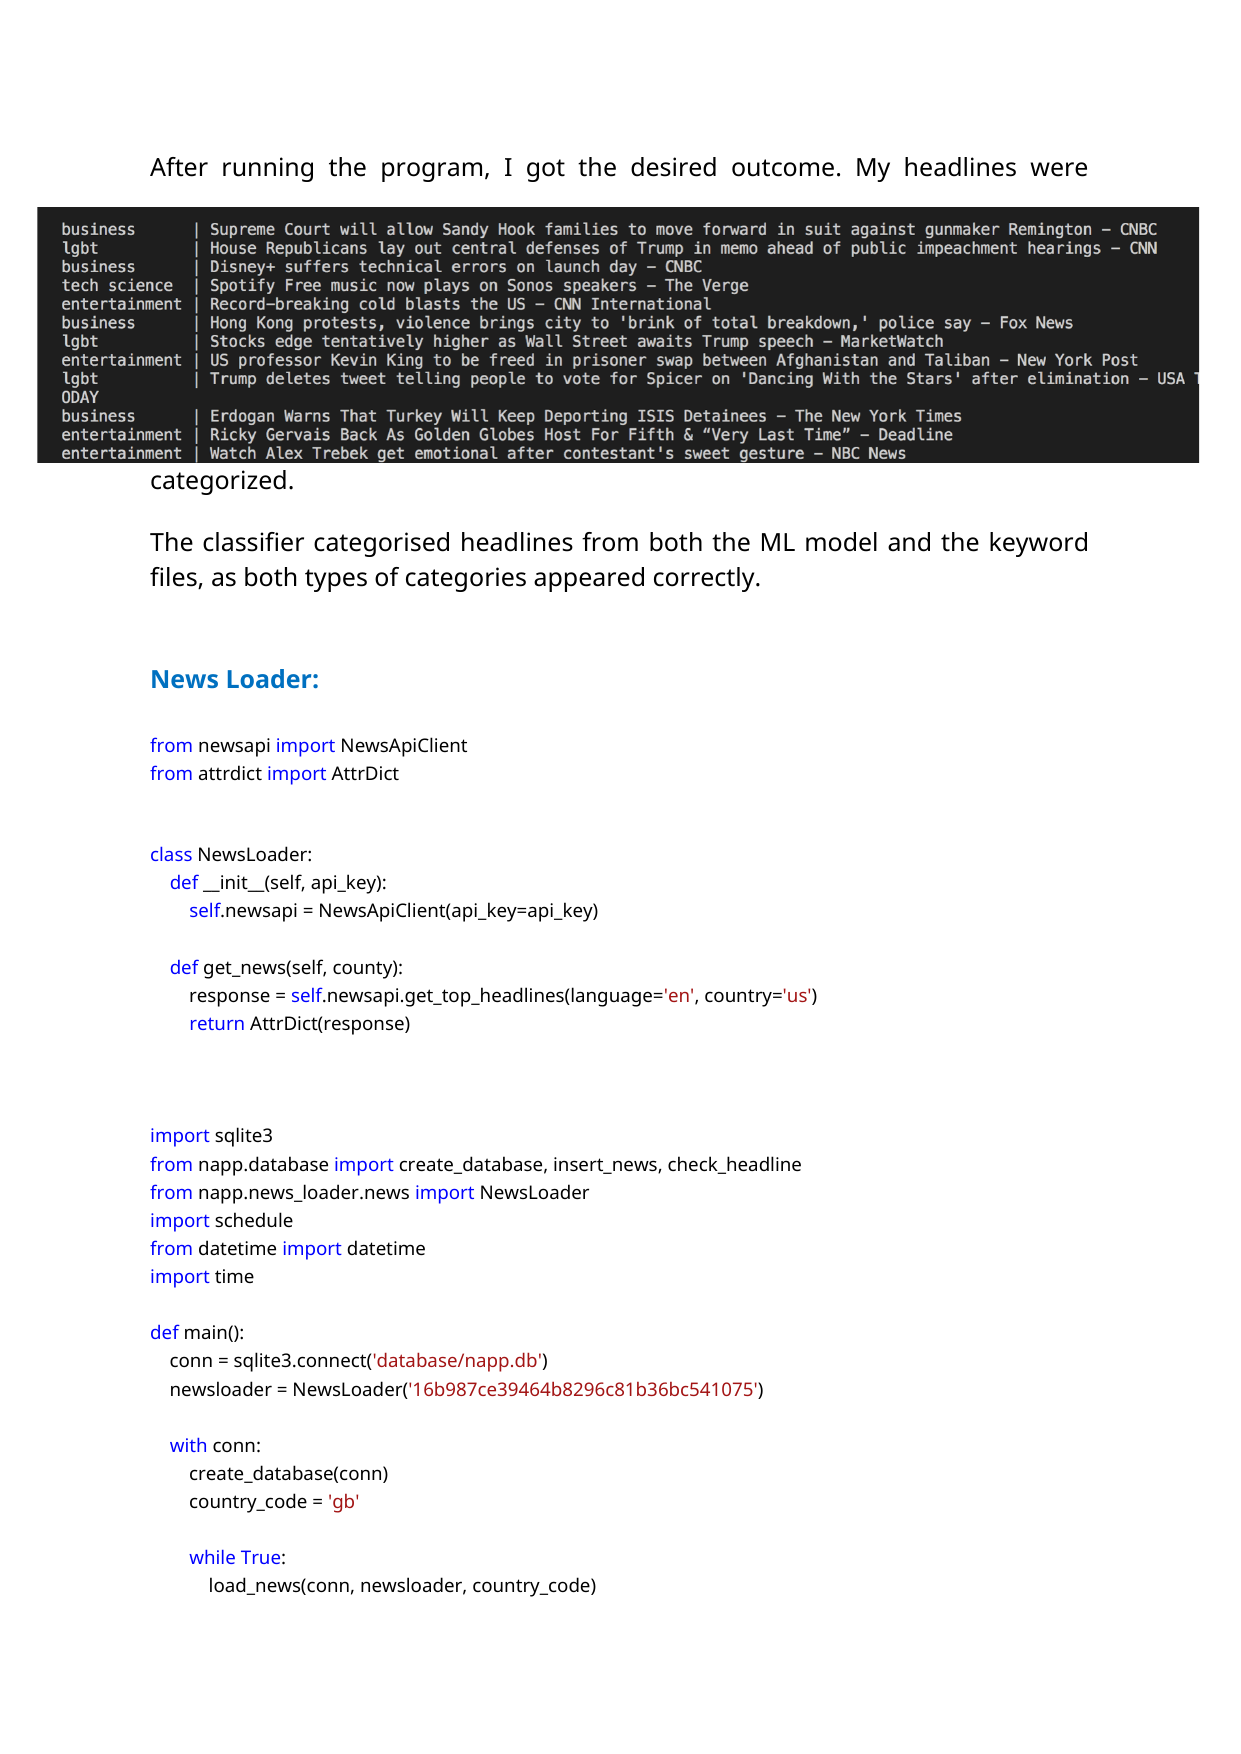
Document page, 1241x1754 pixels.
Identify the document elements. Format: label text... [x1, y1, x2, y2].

text return AttrDict(response) [150, 1008, 1090, 1036]
text create_database(conn) [150, 1458, 1090, 1486]
text with conn: [150, 1429, 1090, 1458]
text conn = sqlite3.connect('database/napp.db') [150, 1345, 1090, 1373]
text from datetime import datetime [150, 1233, 1090, 1261]
text class NewsLoader: [150, 839, 1090, 867]
subtitle News Loader: [150, 661, 1090, 695]
text After running the program, I got the desired outcome. My headlines were categorized. [150, 150, 1090, 207]
text from napp.database import create_database, insert_news, check_headline [150, 1148, 1090, 1176]
picture [37, 207, 1200, 463]
text country_code = 'gb' [150, 1486, 1090, 1514]
text load_news(conn, newsloader, country_code) [150, 1570, 1090, 1598]
text from napp.news_loader.news import NewsLoader [150, 1176, 1090, 1204]
text After running the program, I got the desired outcome. My headlines were categorized. [150, 463, 1090, 496]
text import schedule [150, 1204, 1090, 1233]
text def get_news(self, county): [150, 951, 1090, 979]
text from newsapi import NewsApiClient [150, 729, 1090, 758]
text while True: [150, 1542, 1090, 1570]
text from attrdict import AttrDict [150, 758, 1090, 786]
text import time [150, 1261, 1090, 1289]
text def __init__(self, api_key): [150, 867, 1090, 895]
text newsloader = NewsLoader('16b987ce39464b8296c81b36bc541075') [150, 1373, 1090, 1401]
text def main(): [150, 1317, 1090, 1345]
text The classifier categorised headlines from both the ML model and the keyword files, as both types of categories appeared correctly. [150, 525, 1090, 593]
text import sqlite3 [150, 1120, 1090, 1148]
text response = self.newsapi.get_top_headlines(language='en', country='us') [150, 979, 1090, 1008]
text self.newsapi = NewsApiClient(api_key=api_key) [150, 895, 1090, 923]
